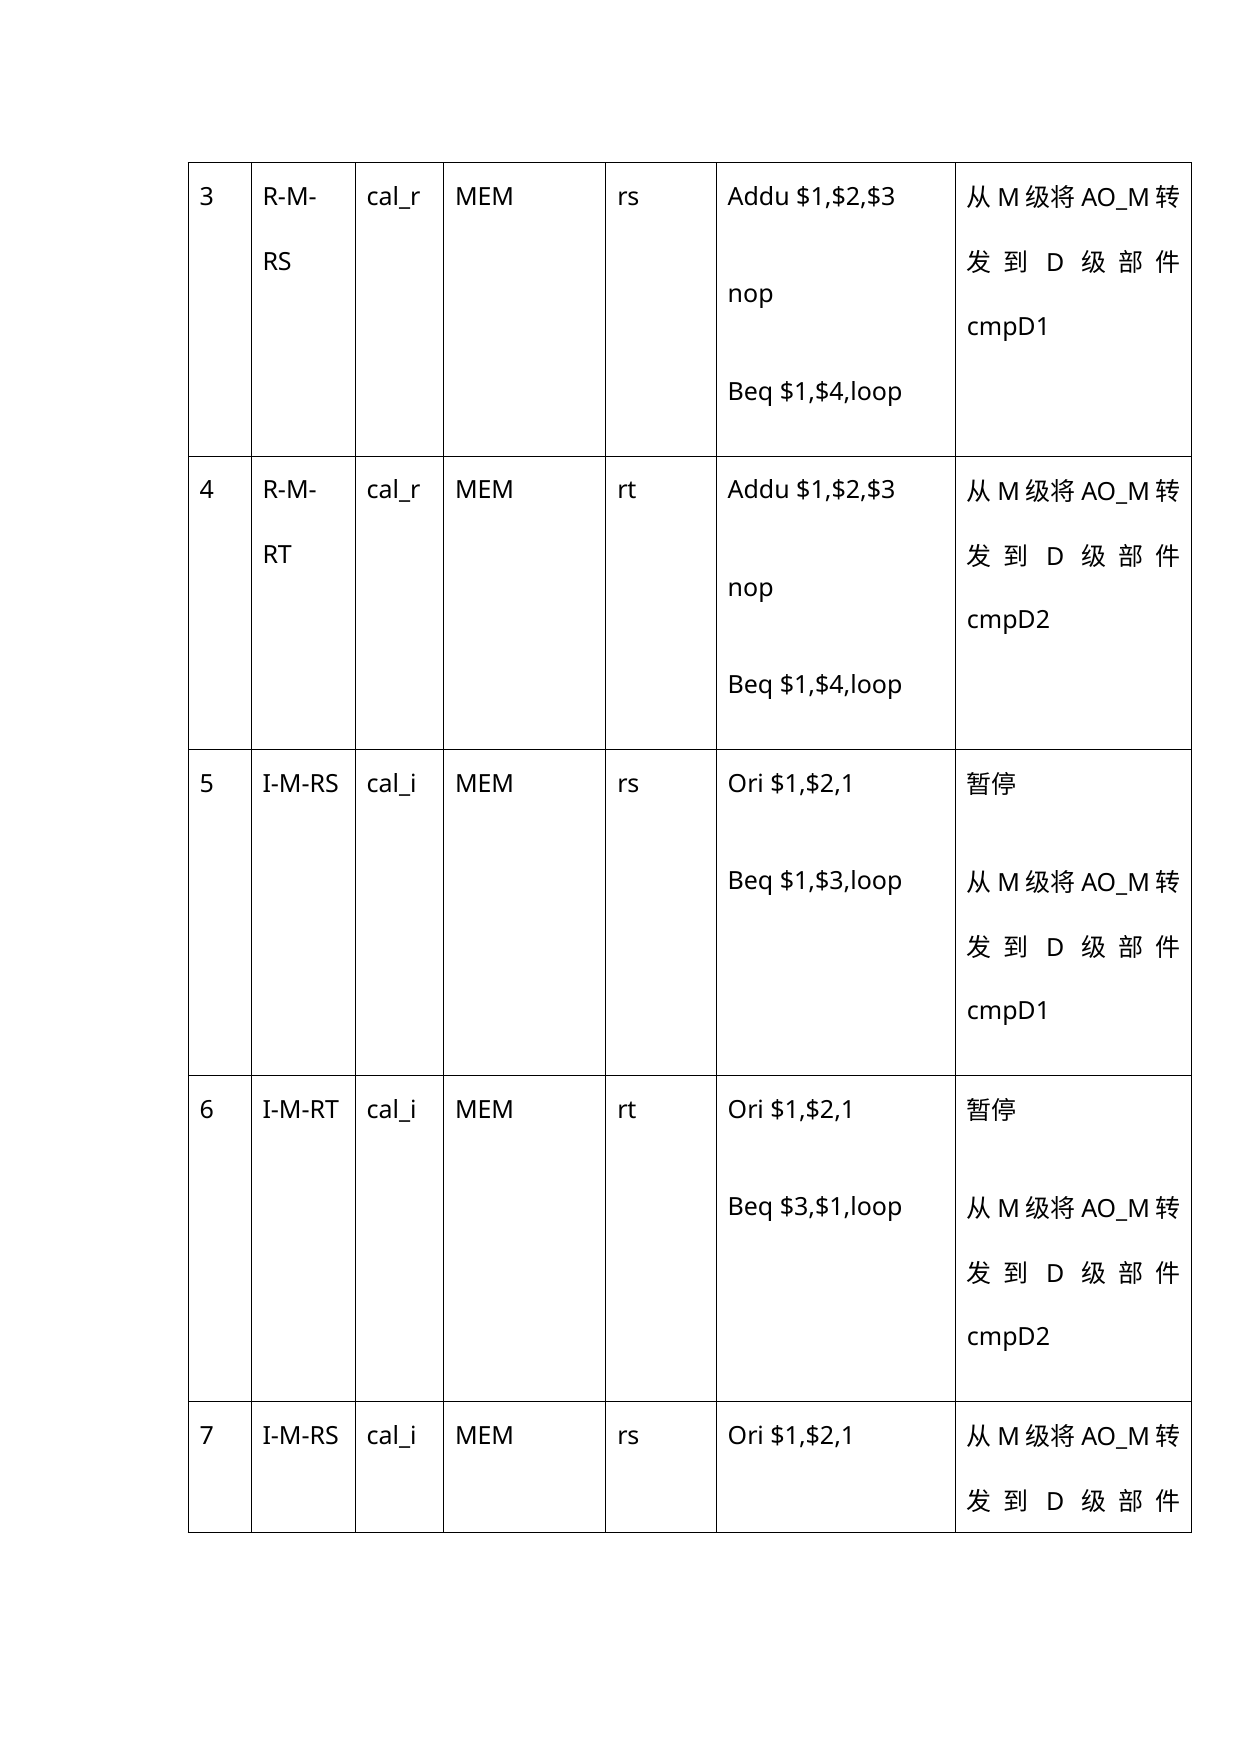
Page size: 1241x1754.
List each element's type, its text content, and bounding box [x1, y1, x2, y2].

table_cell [956, 1402, 1191, 1532]
table_cell MEM [444, 163, 605, 456]
table_cell Addu $1,$2,$3 nop Beq $1,$4,loop [717, 457, 955, 749]
table_cell cal_i [356, 1402, 443, 1532]
table_cell I-M-RS [252, 750, 355, 1075]
table_cell 3 [189, 163, 251, 456]
table_cell 从M级将AO_M转发到D级部件cmpD1 [956, 163, 1191, 456]
table_cell cal_r [356, 163, 443, 456]
table_cell I-M-RT [252, 1076, 355, 1401]
table_cell R-M-RT [252, 457, 355, 749]
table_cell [717, 1402, 955, 1532]
table_cell Addu $1,$2,$3 nop Beq $1,$4,loop [717, 163, 955, 456]
table_cell 从M级将AO_M转发到D级部件cmpD2 [956, 457, 1191, 749]
table_cell MEM [444, 1402, 605, 1532]
table_cell cal_i [356, 1076, 443, 1401]
table_cell 5 [189, 750, 251, 1075]
table_cell rs [606, 163, 716, 456]
table_cell I-M-RS [252, 1402, 355, 1532]
table_cell cal_r [356, 457, 443, 749]
table_cell rt [606, 1076, 716, 1401]
table_cell MEM [444, 750, 605, 1075]
table_cell Ori $1,$2,1 Beq $3,$1,loop [717, 1076, 955, 1401]
table_cell 6 [189, 1076, 251, 1401]
table_cell rs [606, 1402, 716, 1532]
table_cell 暂停 从M级将AO_M转发到D级部件cmpD1 [956, 750, 1191, 1075]
table_cell R-M-RS [252, 163, 355, 456]
table_cell MEM [444, 1076, 605, 1401]
table_cell 暂停 从M级将AO_M转发到D级部件cmpD2 [956, 1076, 1191, 1401]
table_cell 4 [189, 457, 251, 749]
table_cell 7 [189, 1402, 251, 1532]
table_cell rt [606, 457, 716, 749]
table_cell cal_i [356, 750, 443, 1075]
table_cell MEM [444, 457, 605, 749]
table_cell rs [606, 750, 716, 1075]
table_cell Ori $1,$2,1 Beq $1,$3,loop [717, 750, 955, 1075]
